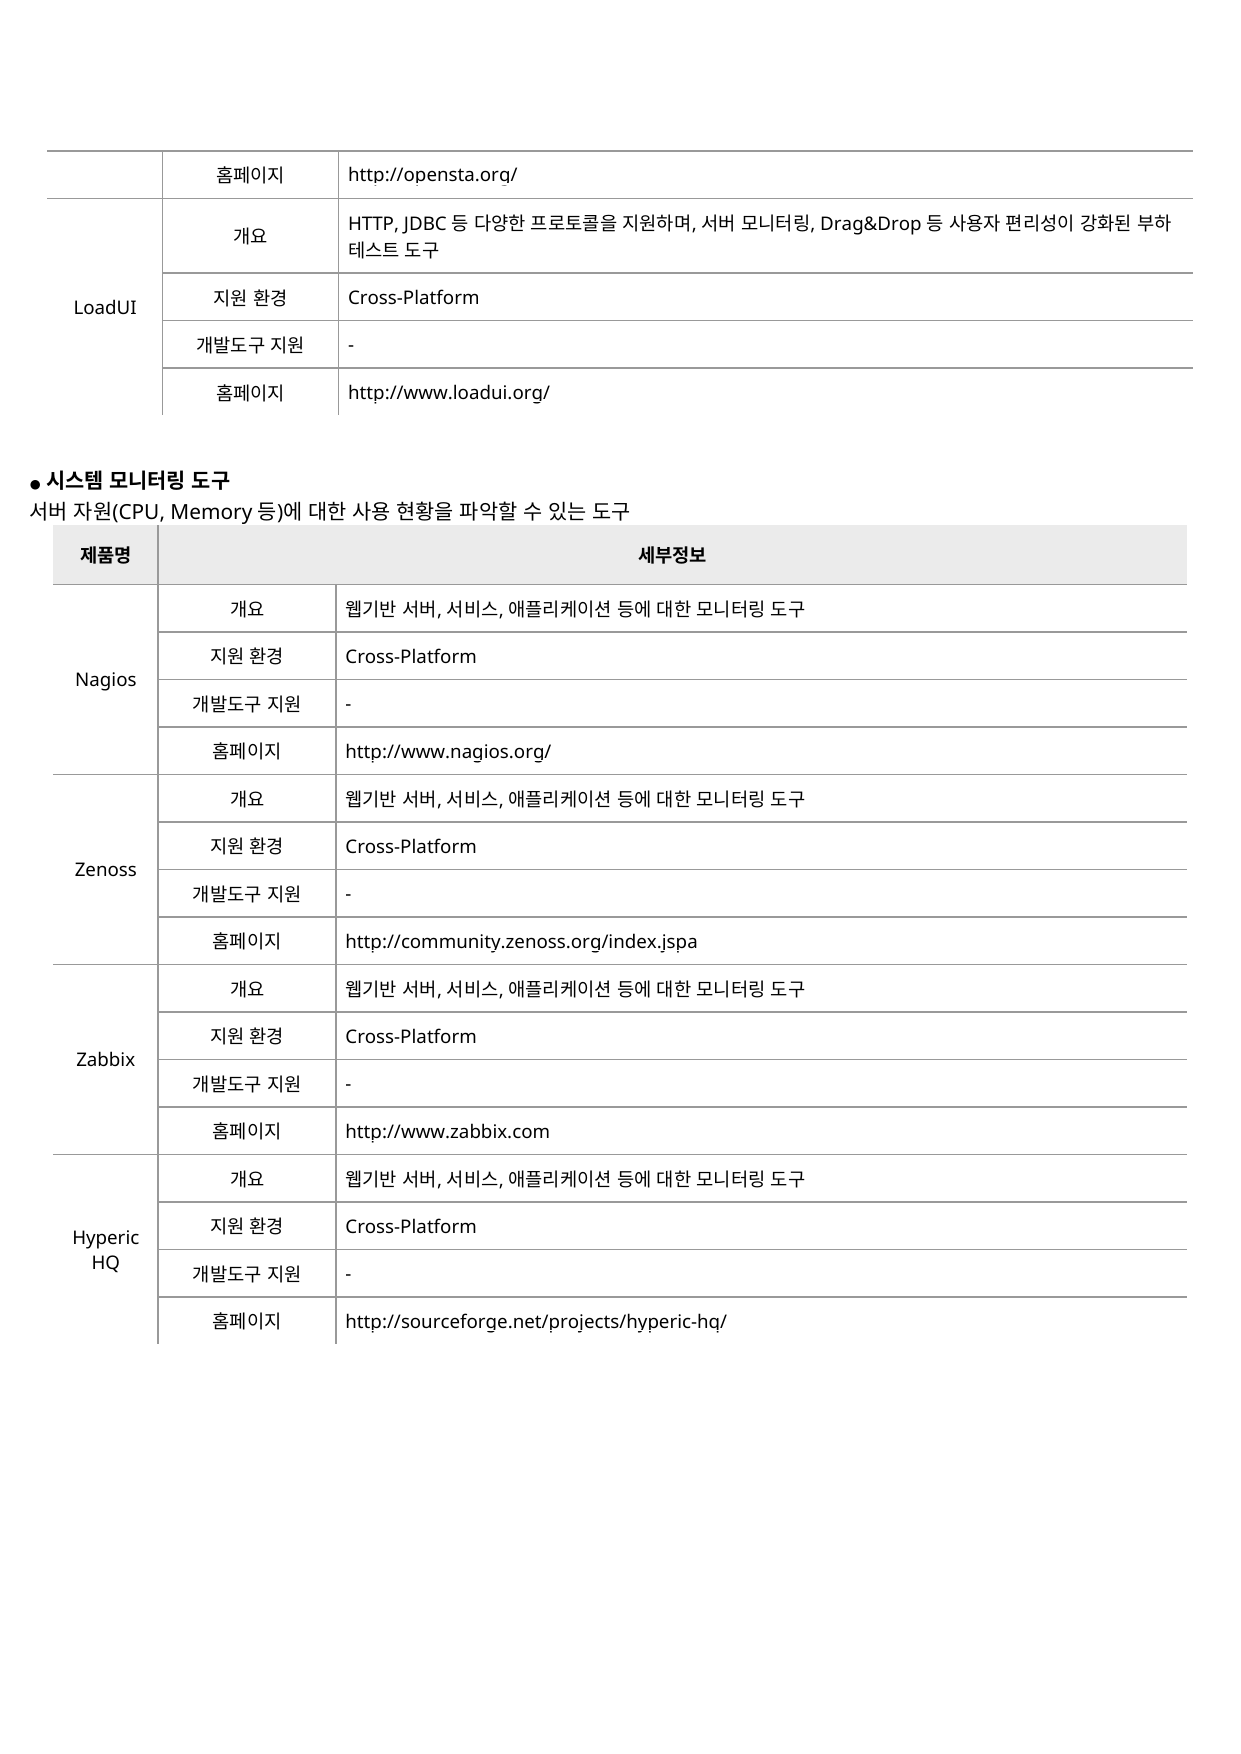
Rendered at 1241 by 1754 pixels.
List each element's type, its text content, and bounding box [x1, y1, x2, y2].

table_cell 웹기반 서버, 서비스, 애플리케이션 등에 대한 모니터링 도구 [337, 1155, 1187, 1201]
table_cell HTTP, JDBC 등 다양한 프로토콜을 지원하며, 서버 모니터링, Drag&Drop 등 사용자 편리성이 강화된 부하 테스트 도구 [339, 199, 1193, 272]
table_cell - [337, 680, 1187, 726]
table_cell 지원 환경 [159, 823, 335, 869]
table_cell http://community.zenoss.org/index.jspa [337, 918, 1187, 964]
table_cell - [339, 321, 1193, 367]
table_header 제품명 [53, 525, 157, 584]
text ● 시스템 모니터링 도구 [29, 465, 1211, 495]
table_cell 개발도구 지원 [159, 1060, 335, 1106]
table_cell LoadUI [47, 199, 162, 415]
table_cell http://opensta.org/ [339, 152, 1193, 197]
table_cell 개요 [159, 965, 335, 1011]
table_cell Cross-Platform [337, 1203, 1187, 1249]
table_cell 홈페이지 [159, 728, 335, 774]
table_cell 홈페이지 [163, 152, 338, 197]
table_cell 웹기반 서버, 서비스, 애플리케이션 등에 대한 모니터링 도구 [337, 965, 1187, 1011]
table_cell 개발도구 지원 [163, 321, 338, 367]
table_cell 지원 환경 [159, 1013, 335, 1059]
table_cell 개발도구 지원 [159, 1250, 335, 1296]
table_cell http://www.loadui.org/ [339, 369, 1193, 415]
table_cell http://www.nagios.org/ [337, 728, 1187, 774]
table_cell 개발도구 지원 [159, 680, 335, 726]
table_cell 웹기반 서버, 서비스, 애플리케이션 등에 대한 모니터링 도구 [337, 775, 1187, 821]
table_cell 홈페이지 [159, 1298, 335, 1344]
table_cell Cross-Platform [337, 633, 1187, 679]
table_cell 개요 [163, 199, 338, 272]
table_cell 개요 [159, 775, 335, 821]
table_cell http://sourceforge.net/projects/hyperic-hq/ [337, 1298, 1187, 1344]
table_cell 개요 [159, 585, 335, 631]
table_header 세부정보 [159, 525, 1187, 584]
table_cell Cross-Platform [337, 1013, 1187, 1059]
table_cell 지원 환경 [159, 1203, 335, 1249]
table_cell Hyperic HQ [53, 1155, 157, 1344]
table_cell Nagios [53, 585, 157, 774]
table_cell 지원 환경 [163, 274, 338, 320]
table_cell Zenoss [53, 775, 157, 964]
table_cell Zabbix [53, 965, 157, 1154]
table_cell - [337, 1250, 1187, 1296]
table_cell 홈페이지 [159, 1108, 335, 1154]
table_cell - [337, 1060, 1187, 1106]
table_cell 지원 환경 [159, 633, 335, 679]
table_cell - [337, 870, 1187, 916]
table_cell 개발도구 지원 [159, 870, 335, 916]
table_cell 홈페이지 [163, 369, 338, 415]
table_cell 개요 [159, 1155, 335, 1201]
table_cell 웹기반 서버, 서비스, 애플리케이션 등에 대한 모니터링 도구 [337, 585, 1187, 631]
table_cell http://www.zabbix.com [337, 1108, 1187, 1154]
table_cell 홈페이지 [159, 918, 335, 964]
text 서버 자원(CPU, Memory 등)에 대한 사용 현황을 파악할 수 있는 도구 [29, 495, 1211, 525]
table_cell Cross-Platform [337, 823, 1187, 869]
table_cell Cross-Platform [339, 274, 1193, 320]
